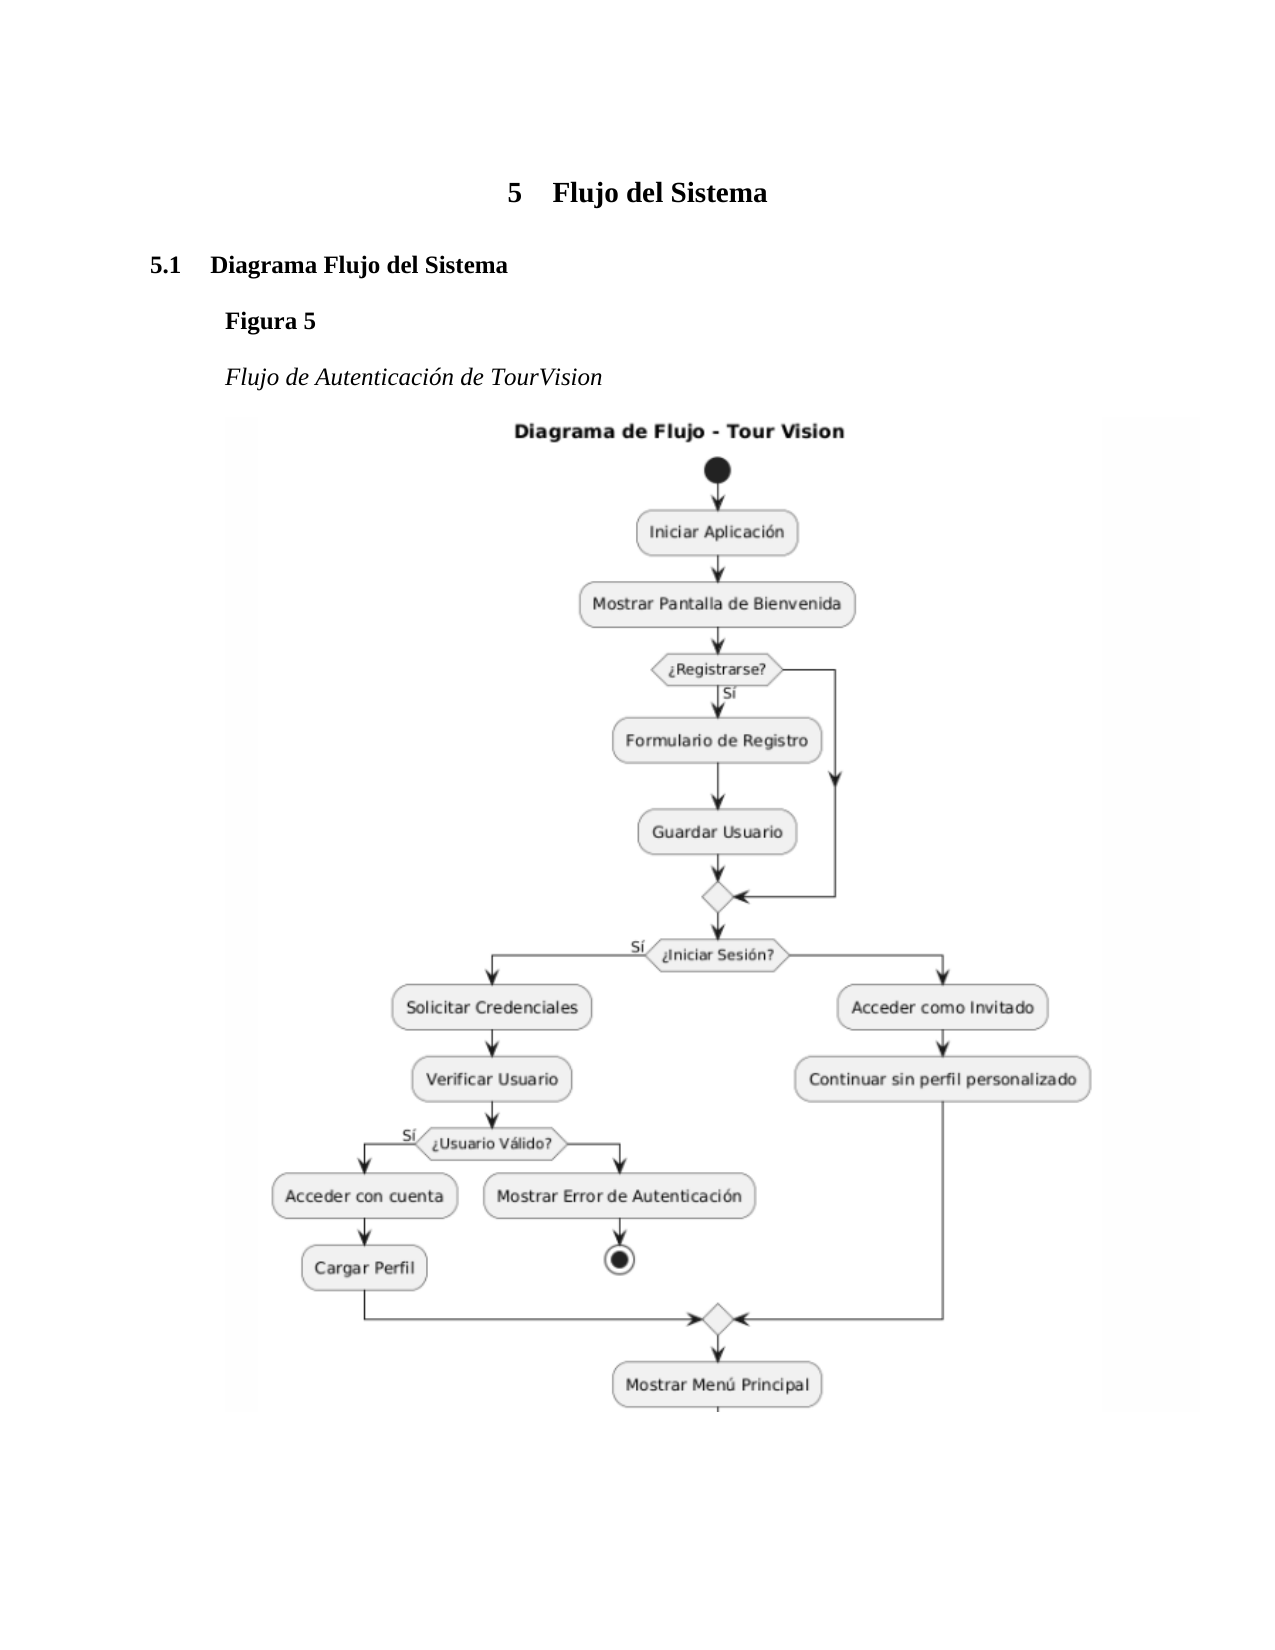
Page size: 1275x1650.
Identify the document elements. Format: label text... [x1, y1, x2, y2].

text Figura 5 [150, 306, 1125, 335]
subtitle Diagrama Flujo del Sistema [150, 250, 1125, 279]
text Flujo de Autenticación de TourVision [150, 362, 1125, 390]
subtitle Flujo del Sistema [150, 175, 1125, 208]
picture [225, 417, 1200, 1412]
